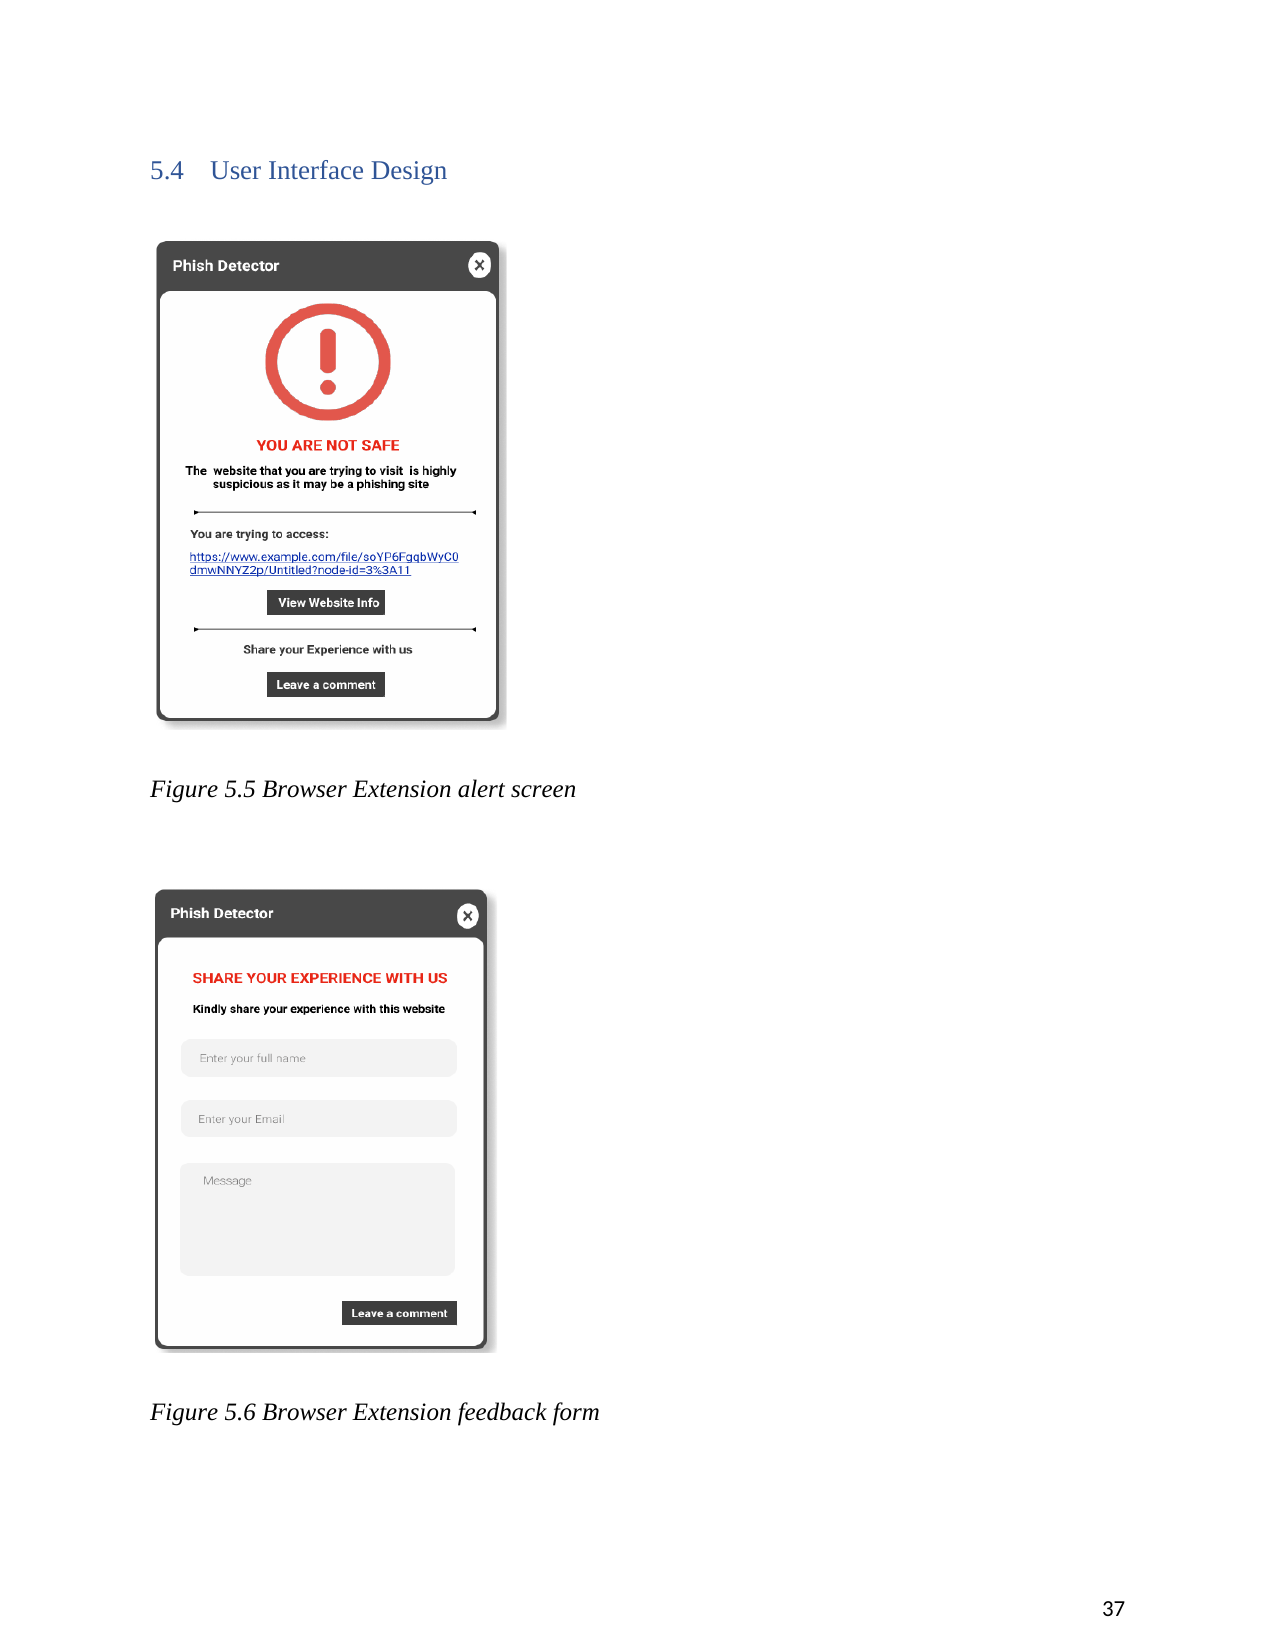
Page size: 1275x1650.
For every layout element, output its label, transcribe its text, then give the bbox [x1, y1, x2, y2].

picture [150, 886, 498, 1353]
subtitle User Interface Design [150, 154, 1125, 185]
picture [150, 232, 507, 730]
